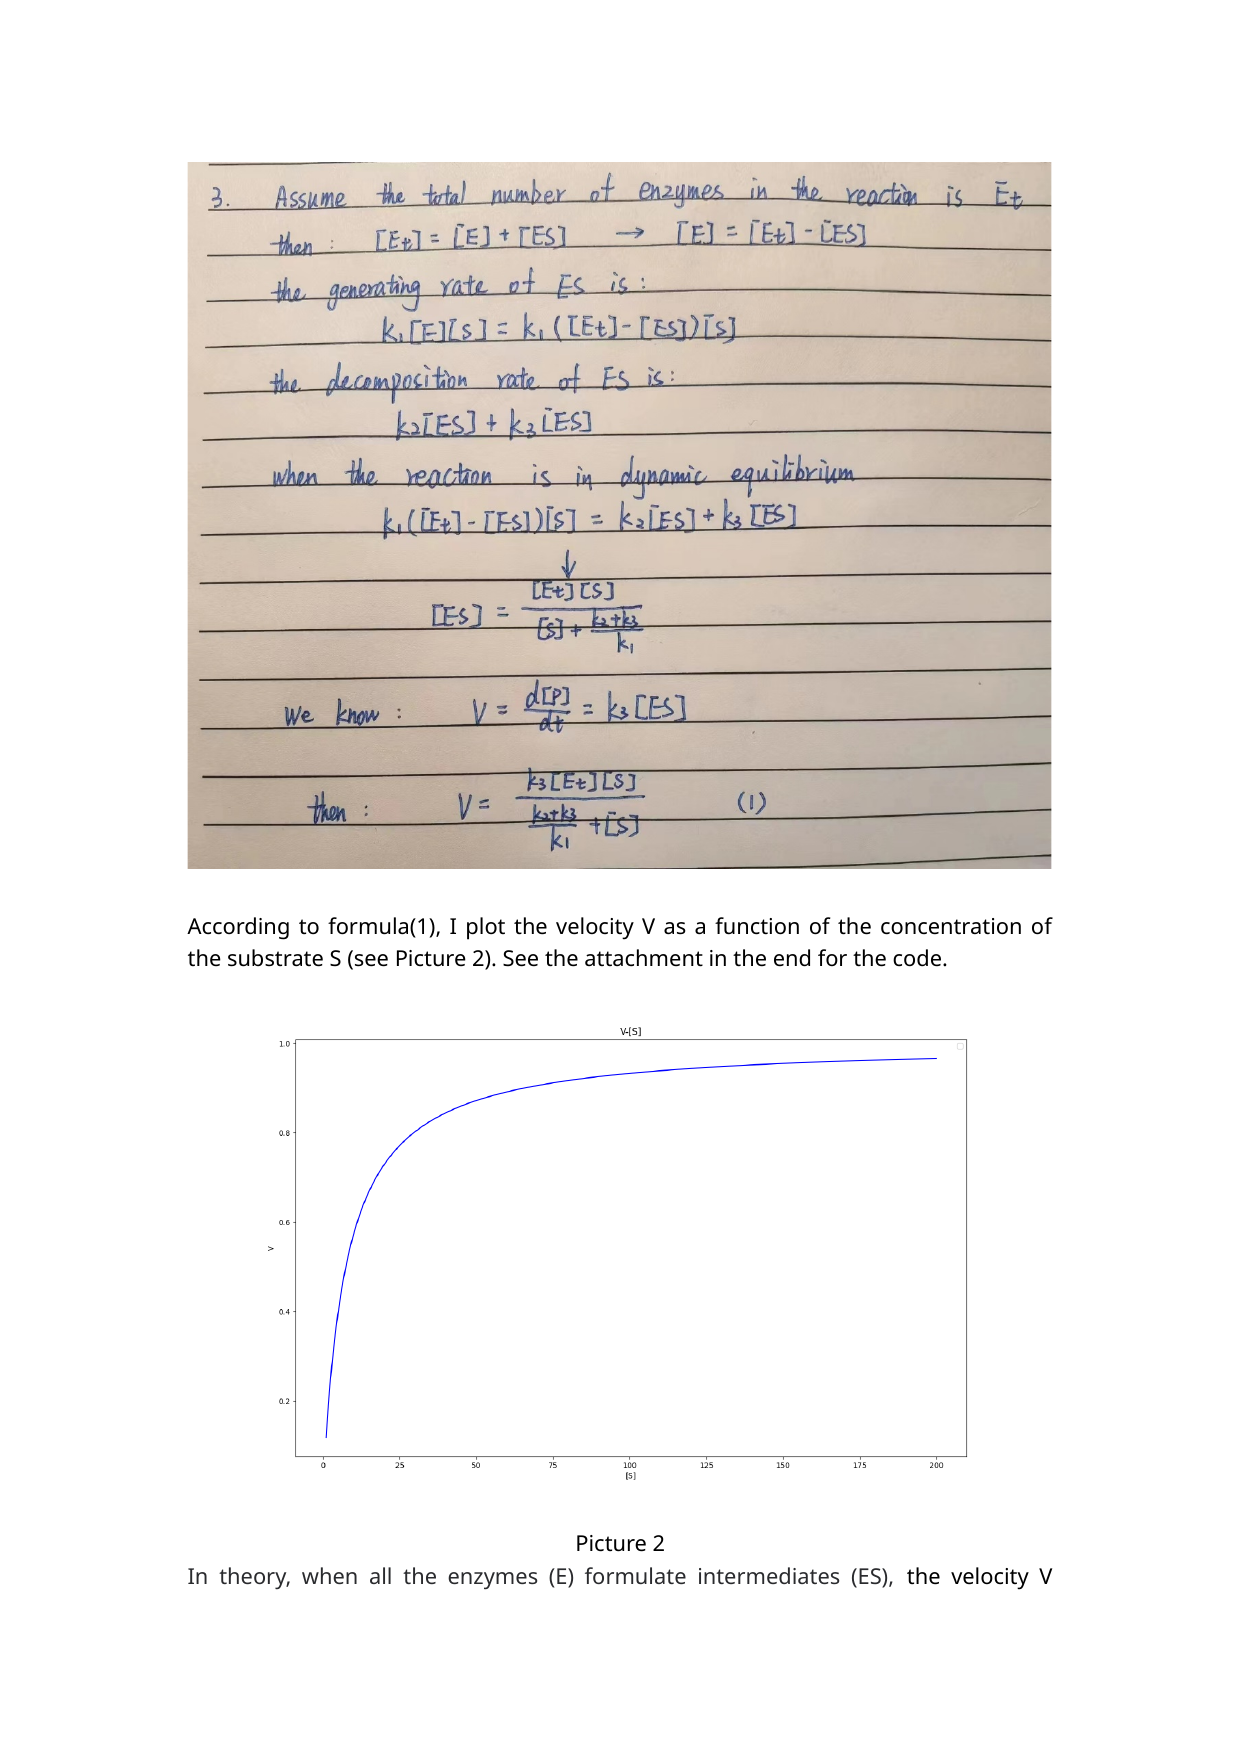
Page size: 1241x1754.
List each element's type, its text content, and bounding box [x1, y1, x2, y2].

picture [187, 974, 1053, 1516]
picture [187, 162, 1052, 869]
text According to formula(1), I plot the velocity V as a function of the concentration of the substrate S (see Picture 2). See the attachment in the end for the code. [187, 909, 1053, 974]
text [187, 1559, 1053, 1592]
text Picture 2 [187, 1527, 1053, 1559]
